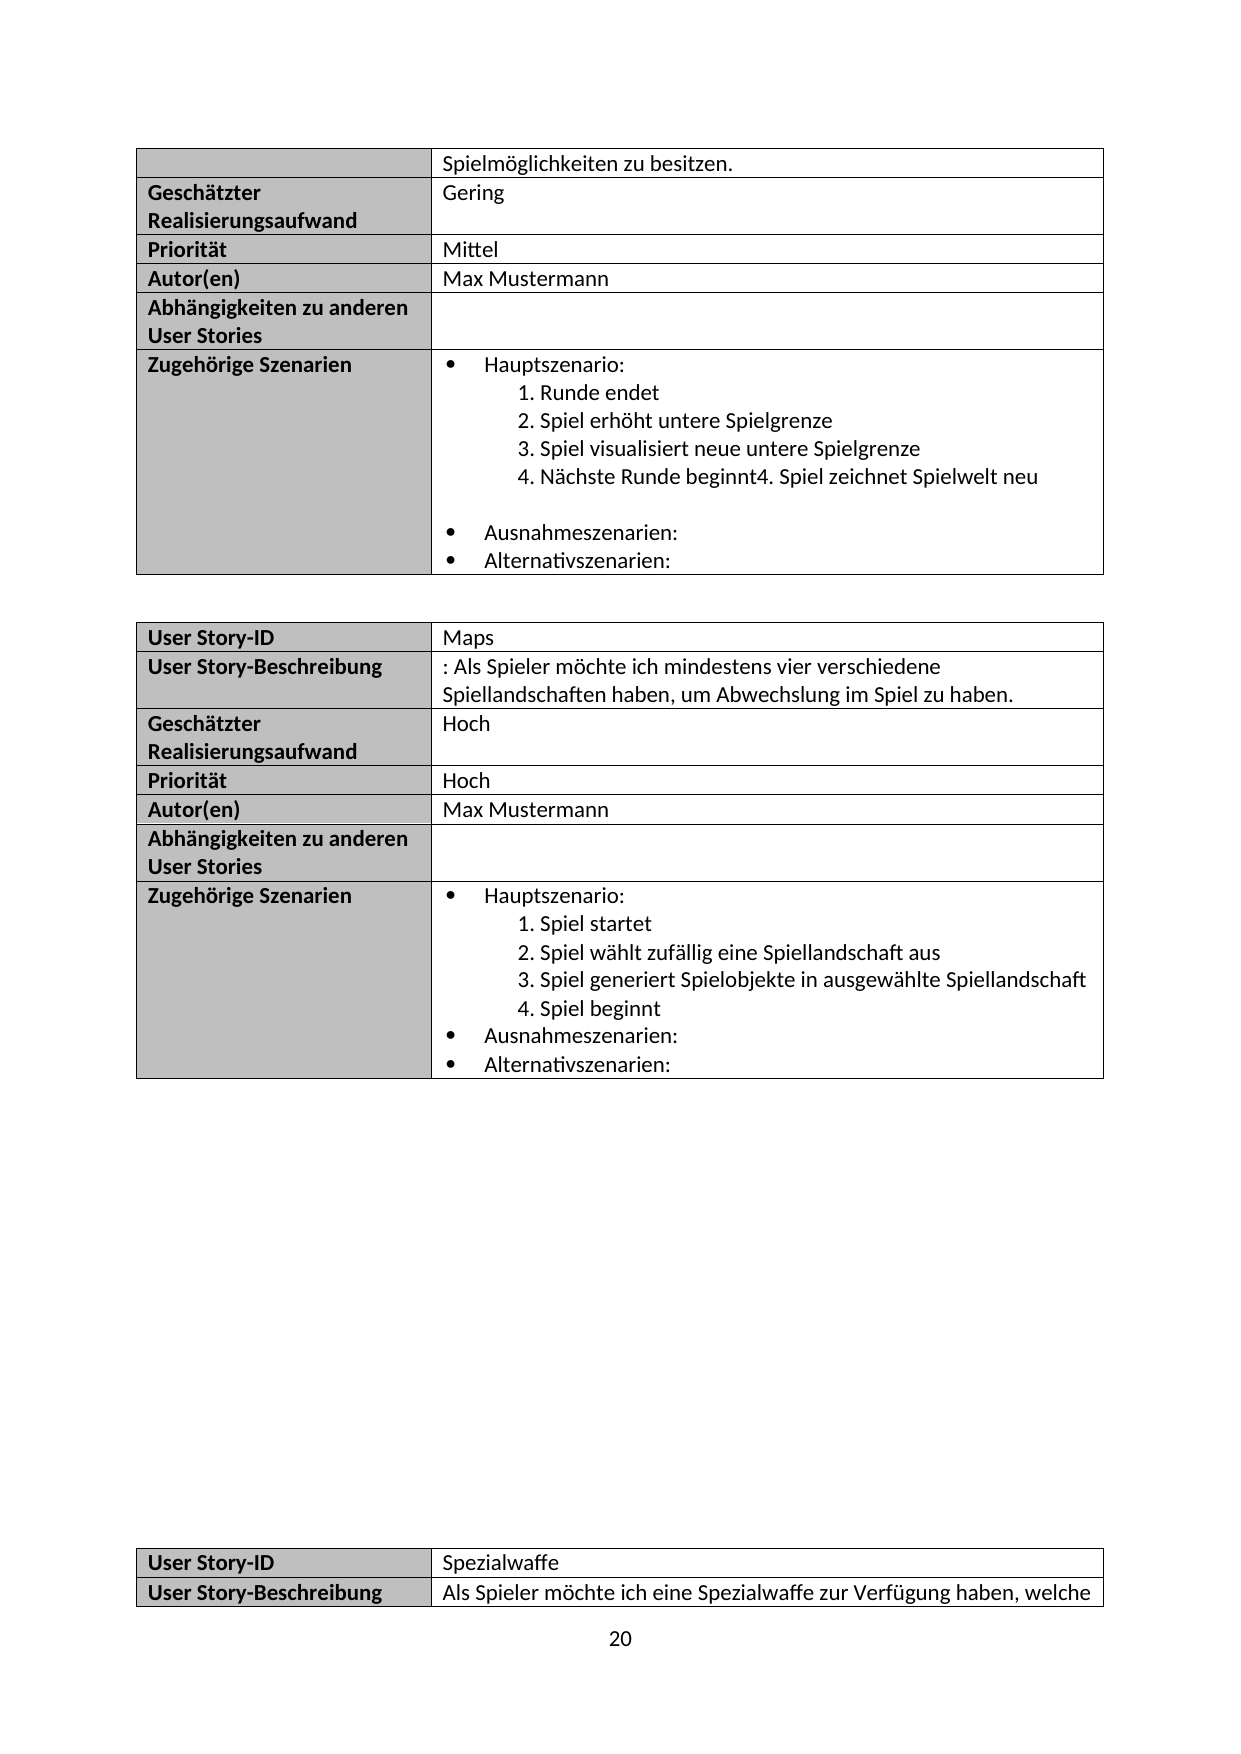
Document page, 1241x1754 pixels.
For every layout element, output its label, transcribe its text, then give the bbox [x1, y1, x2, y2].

table_cell Geschätzter Realisierungsaufwand [137, 178, 431, 234]
table_cell Mittel [432, 235, 1103, 263]
table_cell Max Mustermann [432, 795, 1103, 823]
table_header Spezialwaffe [432, 1549, 1103, 1577]
table_cell Abhängigkeiten zu anderen User Stories [137, 825, 431, 881]
table_cell Autor(en) [137, 264, 431, 292]
table_cell [432, 293, 1103, 349]
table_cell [137, 149, 431, 177]
table_cell Gering [432, 178, 1103, 234]
table_cell Geschätzter Realisierungsaufwand [137, 709, 431, 765]
table_cell : Als Spieler möchte ich mindestens vier verschiedene Spiellandschaften haben, um Abwechslung im Spiel zu haben. [432, 652, 1103, 708]
table_cell Zugehörige Szenarien [137, 882, 431, 1078]
table_cell User Story-Beschreibung [137, 652, 431, 708]
table_cell Hauptszenario: 1. Spiel startet 2. Spiel wählt zufällig eine Spiellandschaft aus 3. Spiel generiert Spielobjekte in ausgewählte Spiellandschaft 4. Spiel beginnt Ausnahmeszenarien: Alternativszenarien: [432, 882, 1103, 1078]
table_cell [432, 825, 1103, 881]
table_cell Priorität [137, 766, 431, 794]
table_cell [432, 1578, 1103, 1606]
table_header User Story-ID [137, 623, 431, 651]
table_cell Hoch [432, 709, 1103, 765]
table_cell Hauptszenario: 1. Runde endet 2. Spiel erhöht untere Spielgrenze 3. Spiel visualisiert neue untere Spielgrenze 4. Nächste Runde beginnt4. Spiel zeichnet Spielwelt neu Ausnahmeszenarien: Alternativszenarien: [432, 350, 1103, 574]
table_cell Abhängigkeiten zu anderen User Stories [137, 293, 431, 349]
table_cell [137, 1578, 431, 1606]
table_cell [432, 149, 1103, 177]
table_cell Priorität [137, 235, 431, 263]
table_cell Zugehörige Szenarien [137, 350, 431, 574]
table_cell Max Mustermann [432, 264, 1103, 292]
table_header Maps [432, 623, 1103, 651]
table_cell Hoch [432, 766, 1103, 794]
table_header User Story-ID [137, 1549, 431, 1577]
table_cell Autor(en) [137, 795, 431, 823]
